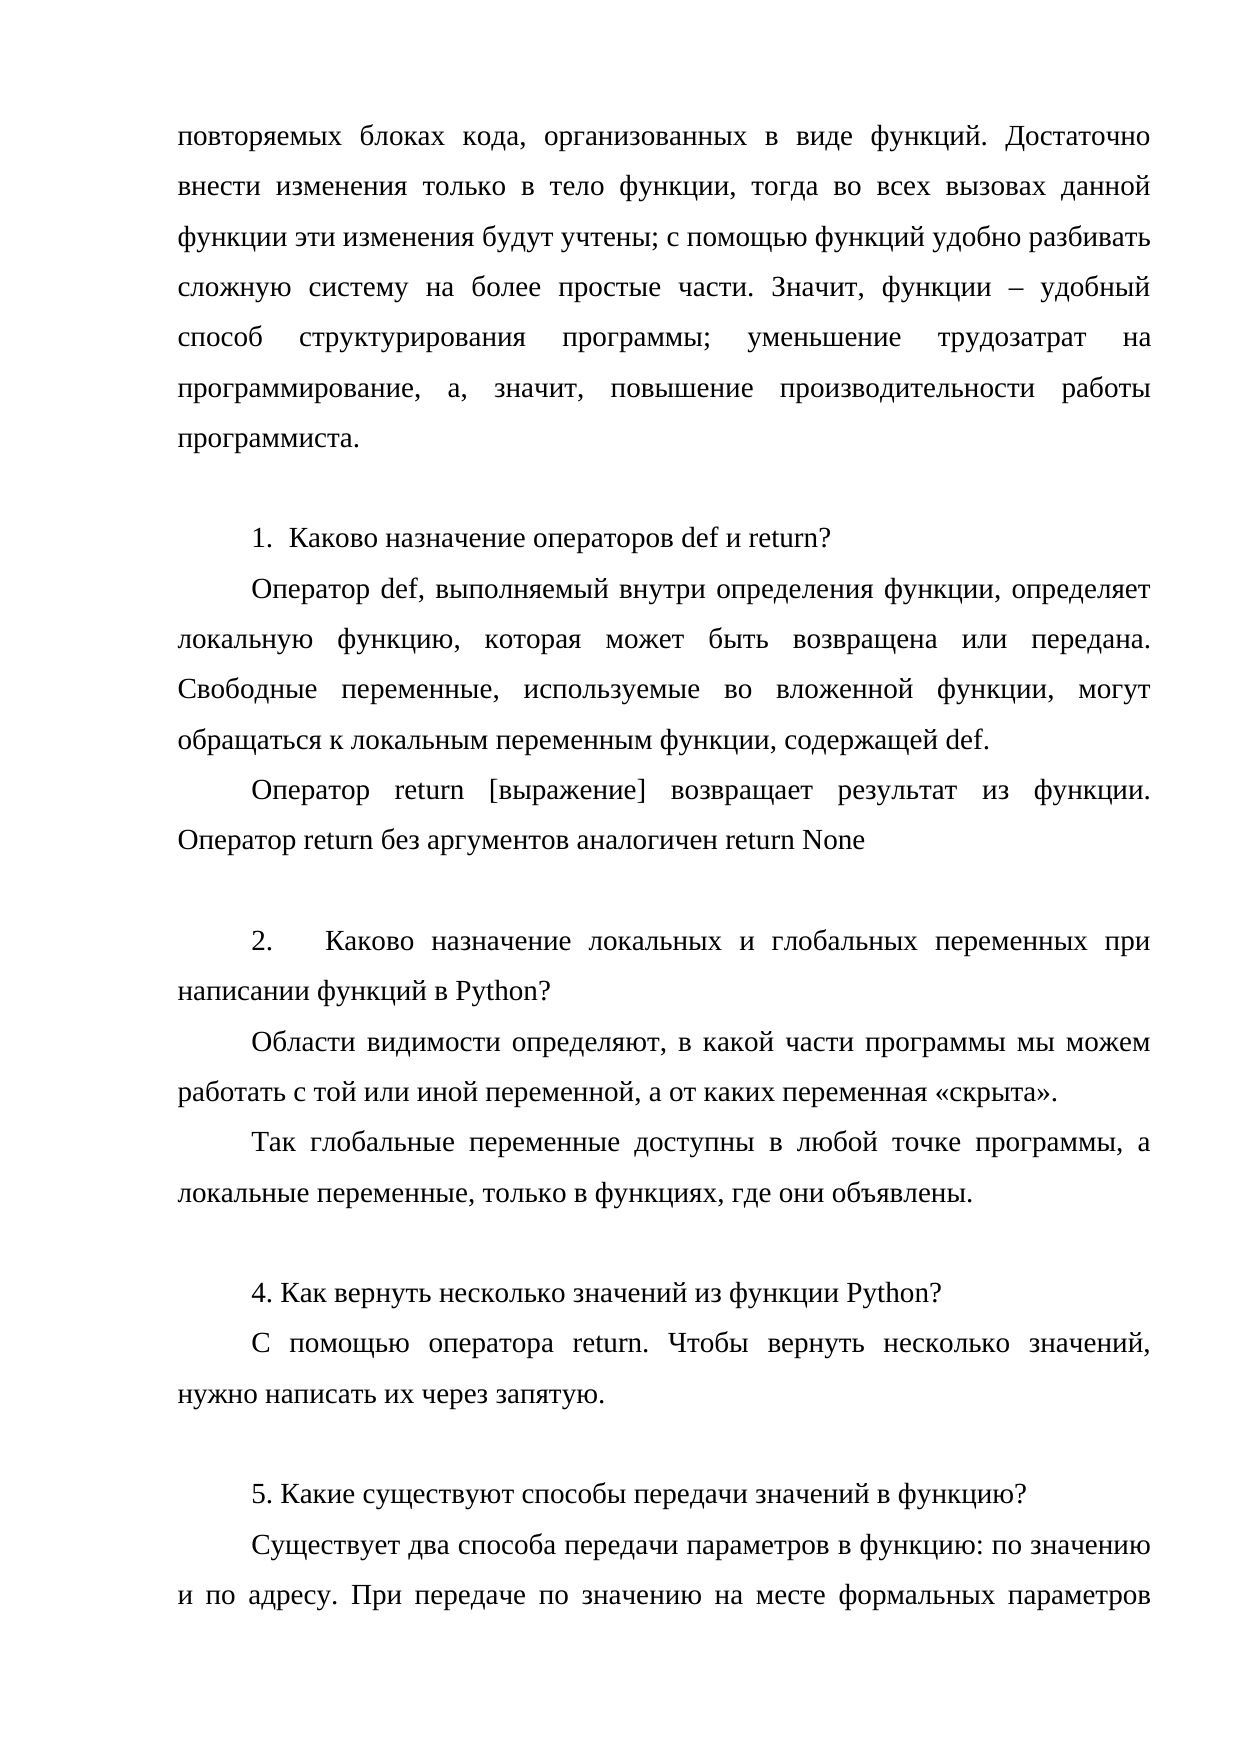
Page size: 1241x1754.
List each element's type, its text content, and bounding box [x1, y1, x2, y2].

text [177, 118, 1152, 453]
text Оператор def, выполняемый внутри определения функции, определяет локальную функцию, которая может быть возвращена или передана. Свободные переменные, используемые во вложенной функции, могут обращаться к локальным переменным функции, содержащей def. [177, 571, 1152, 755]
text Оператор return [выражение] возвращает результат из функции. Оператор return без аргументов аналогичен return None [177, 772, 1152, 856]
text Области видимости определяют, в какой части программы мы можем работать с той или иной переменной, а от каких переменная «скрыта». [177, 1024, 1152, 1108]
text 5. Какие существуют способы передачи значений в функцию? [177, 1477, 1152, 1510]
list Каково назначение операторов def и return? [251, 521, 1152, 554]
text С помощью оператора return. Чтобы вернуть несколько значений, нужно написать их через запятую. [177, 1326, 1152, 1409]
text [177, 1527, 1152, 1611]
list Каково назначение локальных и глобальных переменных при написании функций в Python? [177, 923, 1152, 1007]
text Так глобальные переменные доступны в любой точке программы, а локальные переменные, только в функциях, где они объявлены. [177, 1124, 1152, 1208]
text 4. Как вернуть несколько значений из функции Python? [177, 1275, 1152, 1309]
